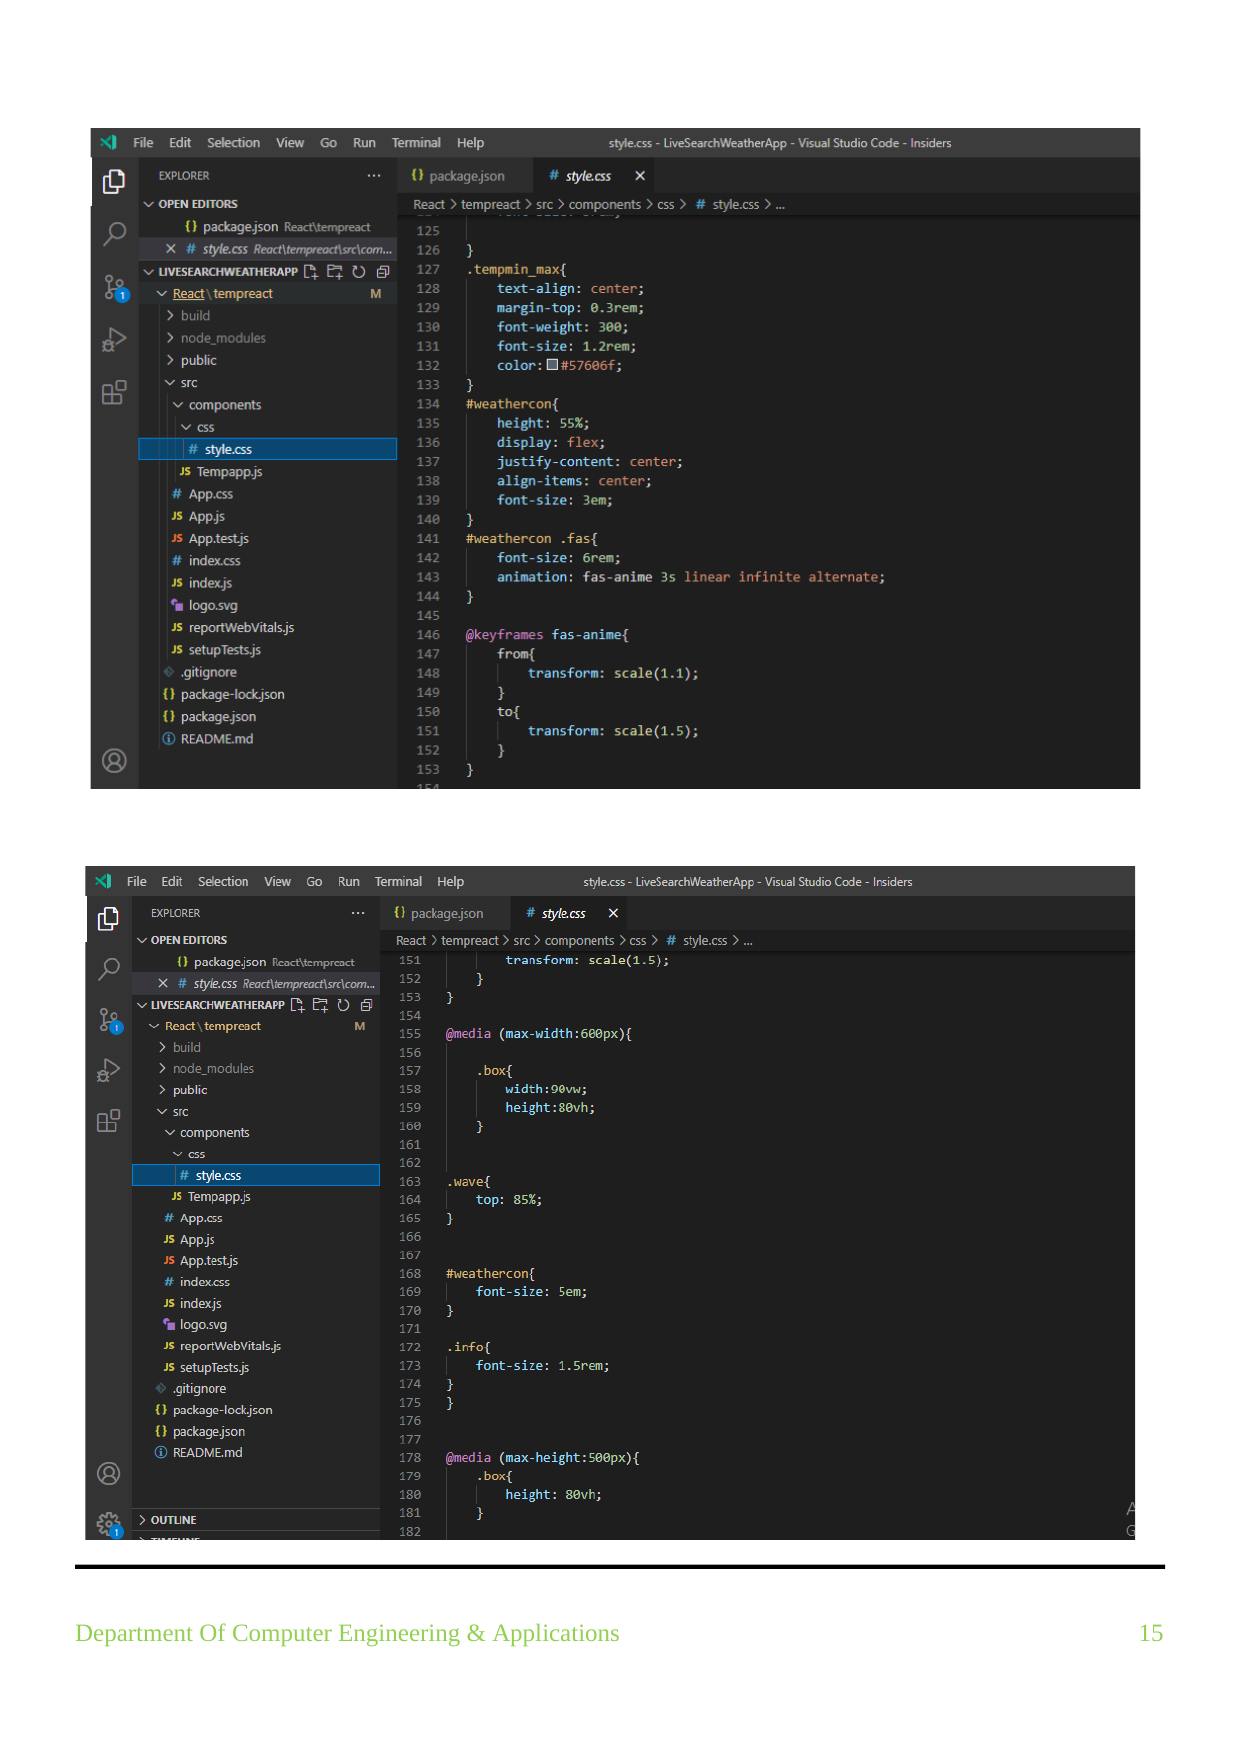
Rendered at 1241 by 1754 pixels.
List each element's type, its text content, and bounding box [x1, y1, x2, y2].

picture [90, 128, 1141, 789]
picture [85, 866, 1136, 1540]
text Department Of Computer Engineering & Applications 15 [75, 1618, 1165, 1646]
